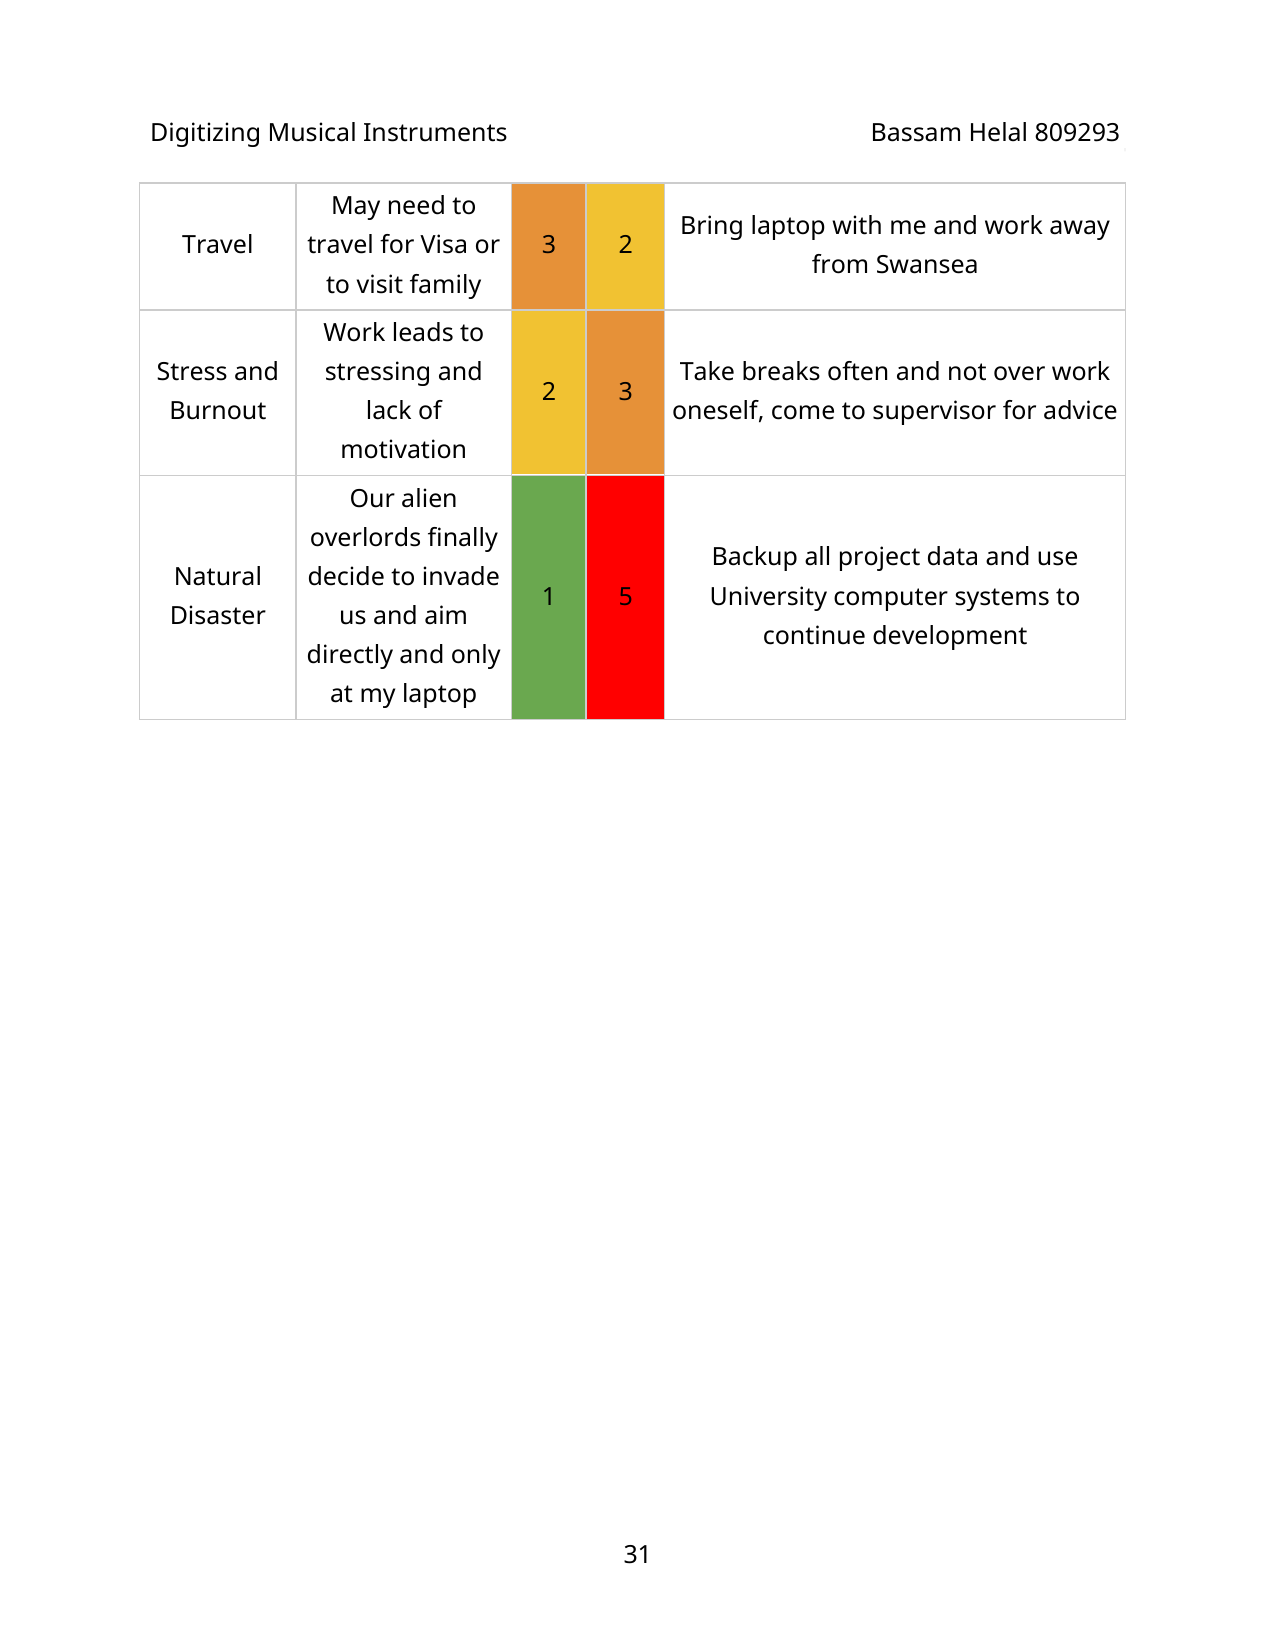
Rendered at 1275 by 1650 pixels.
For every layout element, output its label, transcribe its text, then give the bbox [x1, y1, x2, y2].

table_cell Bring laptop with me and work away from Swansea [665, 184, 1125, 309]
table_cell Travel [140, 184, 295, 309]
table_cell May need to travel for Visa or to visit family [297, 184, 511, 309]
table_cell Work leads to stressing and lack of motivation [297, 311, 511, 474]
table_cell 3 [512, 184, 585, 309]
table_cell 3 [587, 311, 664, 474]
table_cell 2 [587, 184, 664, 309]
table_cell Natural Disaster [140, 476, 295, 719]
table_cell Backup all project data and use University computer systems to continue development [665, 476, 1125, 719]
table_cell Take breaks often and not over work oneself, come to supervisor for advice [665, 311, 1125, 474]
table_cell 5 [587, 476, 664, 719]
table_cell Our alien overlords finally decide to invade us and aim directly and only at my laptop [297, 476, 511, 719]
table_cell Stress and Burnout [140, 311, 295, 474]
table_cell 2 [512, 311, 585, 474]
table_cell 1 [512, 476, 585, 719]
